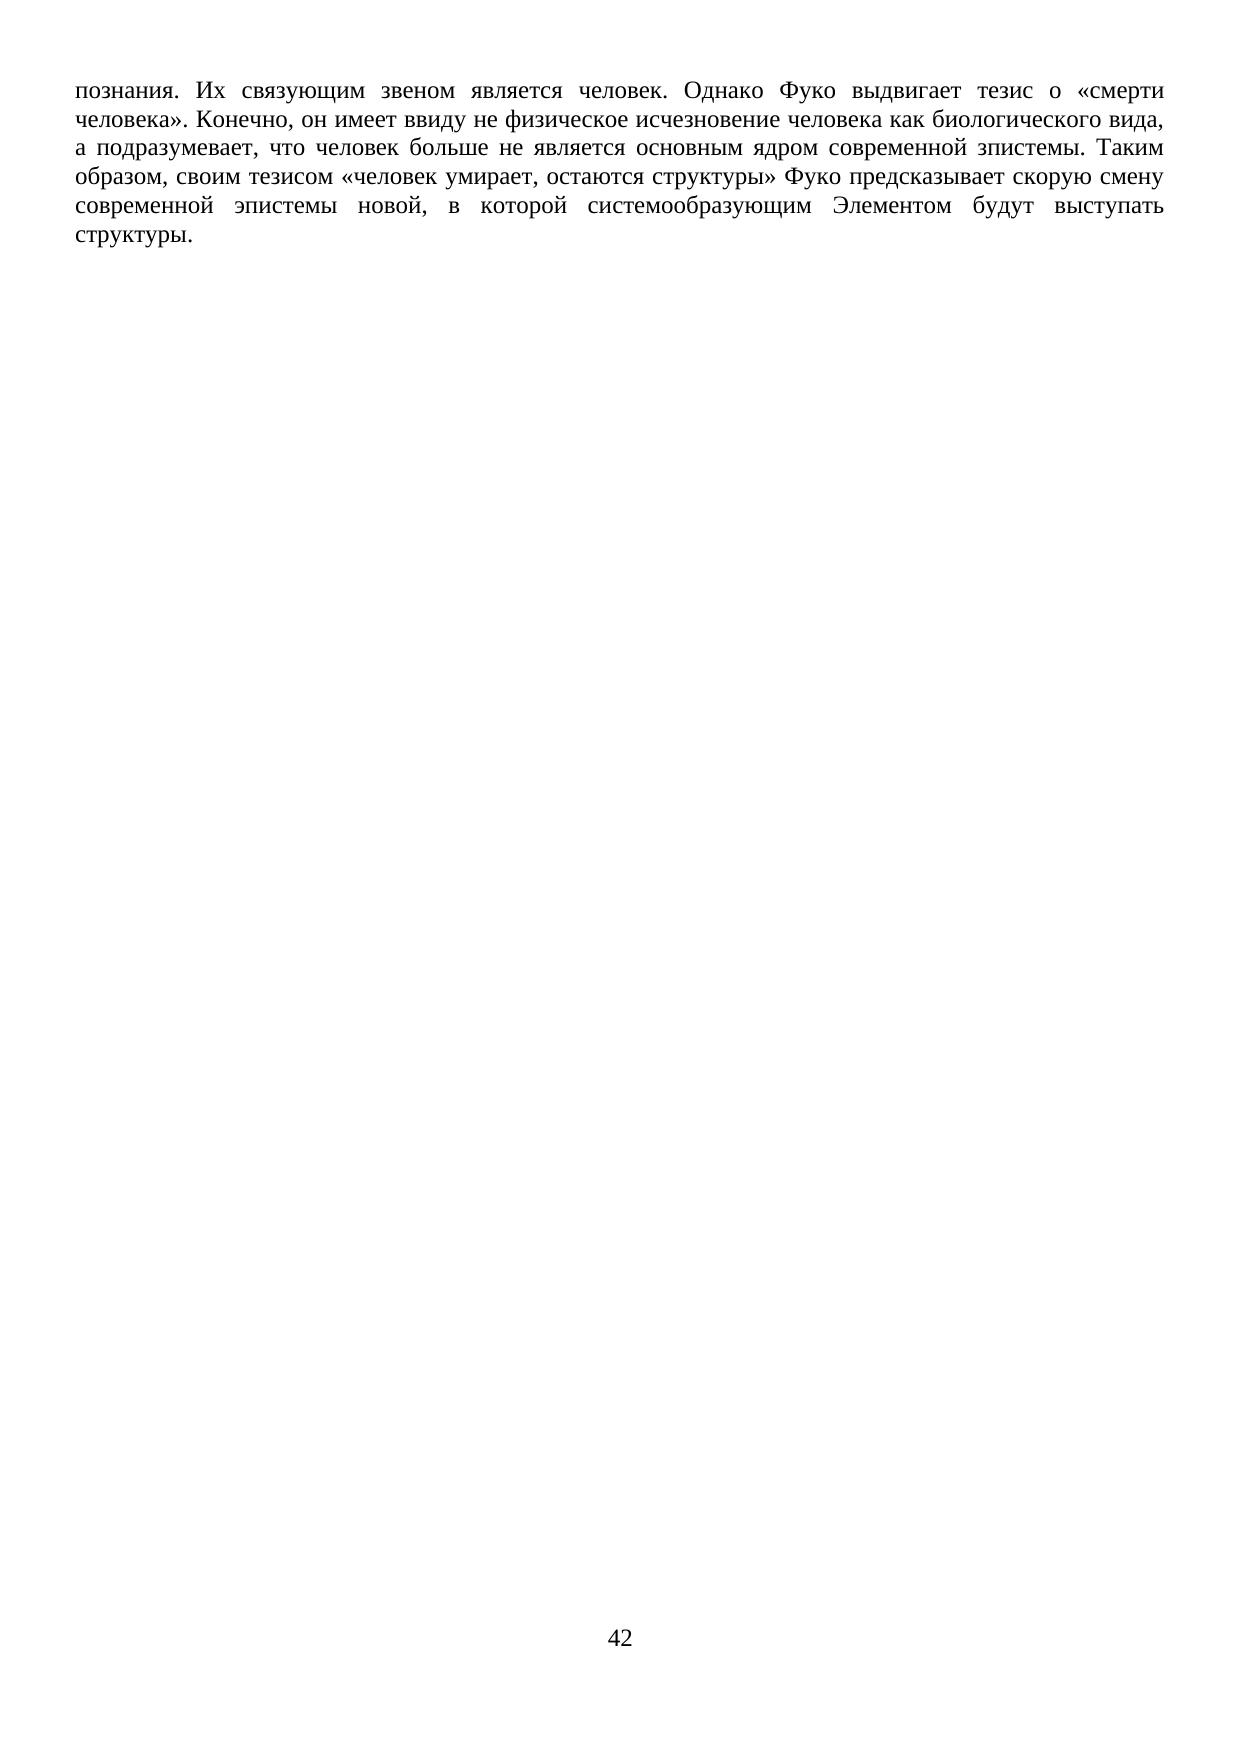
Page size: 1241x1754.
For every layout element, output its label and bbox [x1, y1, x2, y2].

text [75, 75, 1165, 247]
